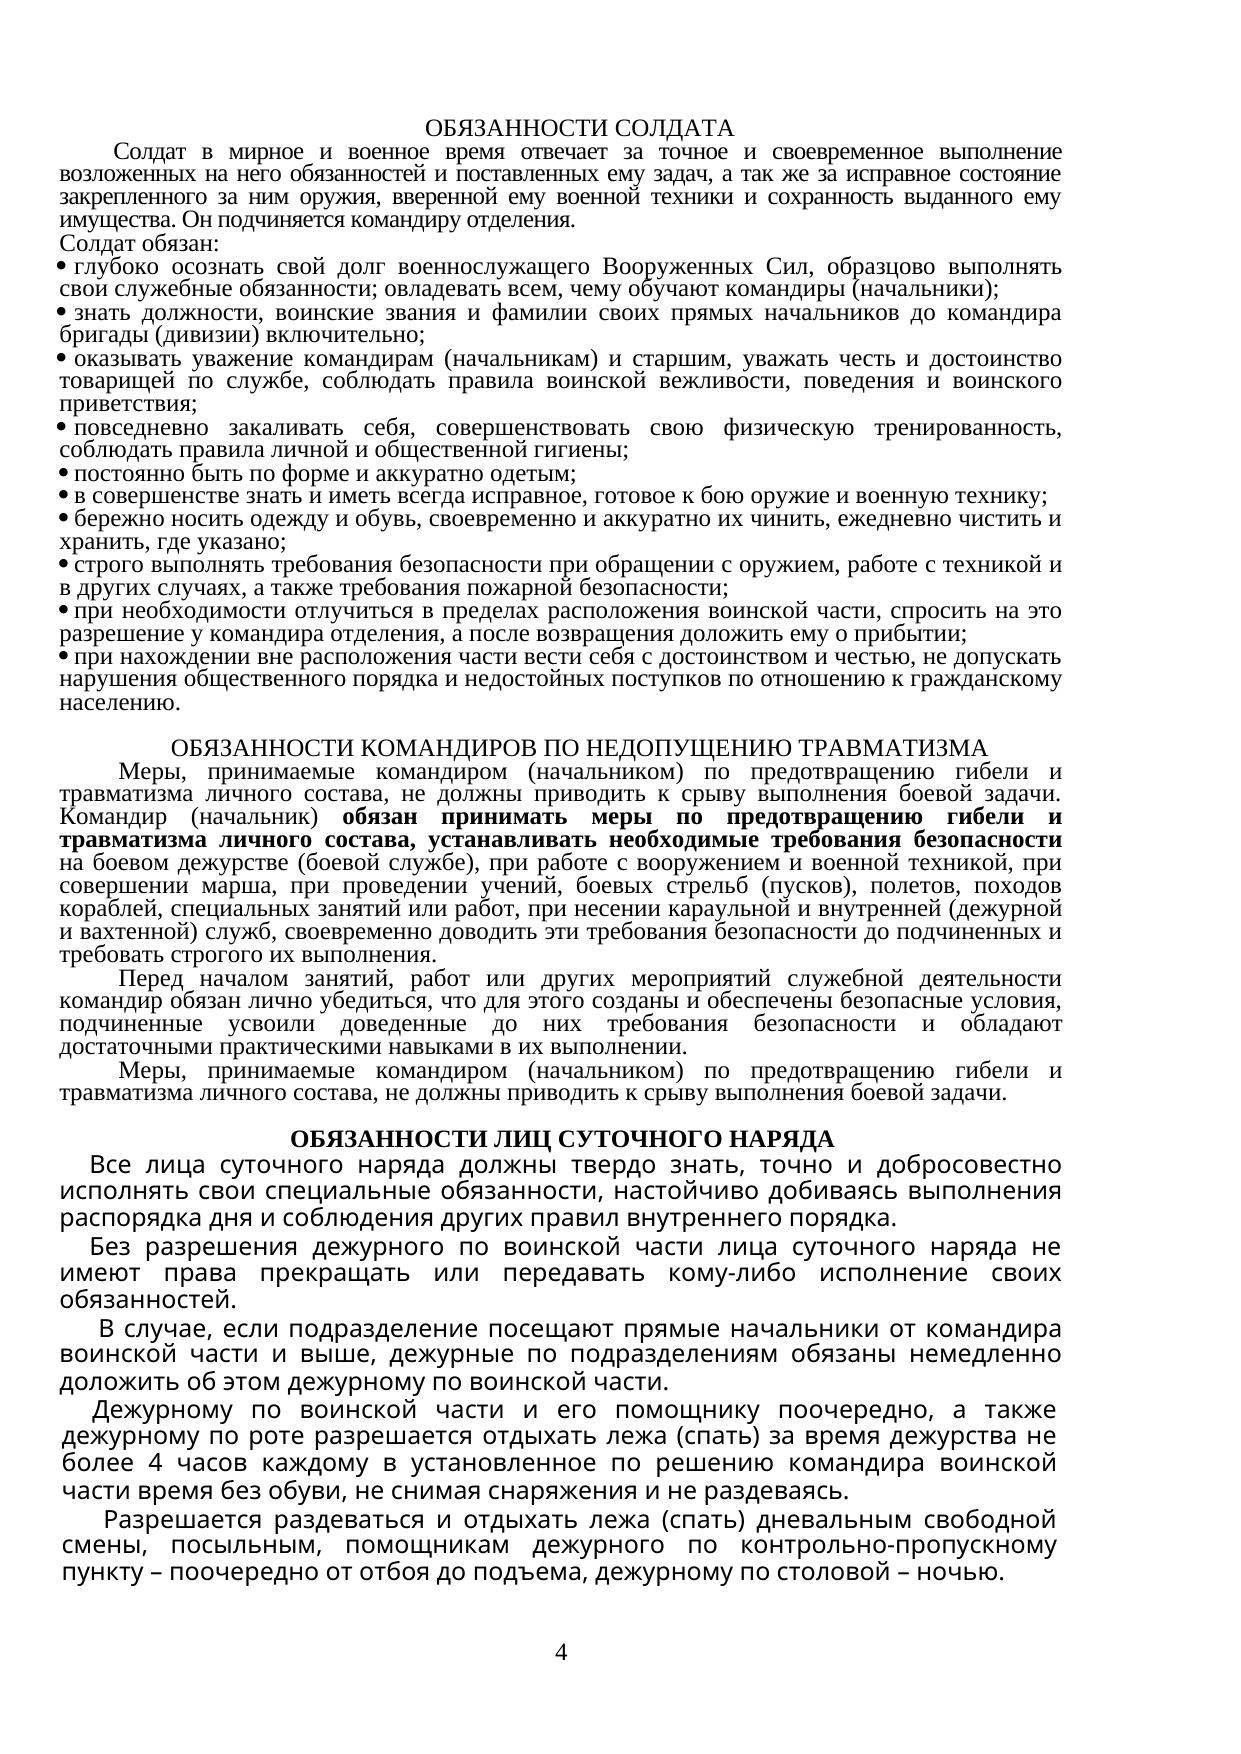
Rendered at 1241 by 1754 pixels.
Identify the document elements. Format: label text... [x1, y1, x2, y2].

text Дежурному по воинской части и его помощнику поочередно, а также дежурному по роте разрешается отдыхать лежа (спать) за время дежурства не более 4 часов каждому в установленное по решению командира воинской части время без обуви, не снимая снаряжения и не раздеваясь. [61, 1397, 1058, 1506]
text Перед началом занятий, работ или других мероприятий служебной деятельности командир обязан лично убедиться, что для этого созданы и обеспечены безопасные условия, подчиненные усвоили доведенные до них требования безопасности и обладают достаточными практическими навыками в их выполнении. [59, 968, 1063, 1060]
list при необходимости отлучиться в пределах расположения воинской части, спросить на это разрешение у командира отделения, а после возвращения доложить ему о прибытии; [59, 600, 1063, 646]
list глубоко осознать свой долг военнослужащего Вооруженных Сил, образцово выполнять свои служебные обязанности; овладевать всем, чему обучают командиры (начальники); [57, 256, 1063, 302]
text В случае, если подразделение посещают прямые начальники от командира воинской части и выше, дежурные по подразделениям обязаны немедленно доложить об этом дежурному по воинской части. [59, 1316, 1063, 1397]
subtitle ОБЯЗАННОСТИ СОЛДАТА [59, 118, 1063, 141]
text ОБЯЗАННОСТИ КОМАНДИРОВ ПО НЕДОПУЩЕНИЮ ТРАВМАТИЗМА [59, 738, 1063, 761]
list постоянно быть по форме и аккуратно одетым; [59, 463, 1063, 486]
list повседневно закаливать себя, совершенствовать свою физическую тренированность, соблюдать правила личной и общественной гигиены; [57, 417, 1063, 463]
list бережно носить одежду и обувь, своевременно и аккуратно их чинить, ежедневно чистить и хранить, где указано; [59, 508, 1063, 554]
text ОБЯЗАННОСТИ ЛИЦ СУТОЧНОГО НАРЯДА [64, 1129, 973, 1152]
text Солдат обязан: [59, 233, 1063, 256]
text Солдат в мирное и военное время отвечает за точное и своевременное выполнение возложенных на него обязанностей и поставленных ему задач, а так же за исправное состояние закрепленного за ним оружия, вверенной ему военной техники и сохранность выданного ему имущества. Он подчиняется командиру отделения. [59, 141, 1063, 233]
text Без разрешения дежурного по воинской части лица суточного наряда не имеют права прекращать или передавать кому-либо исполнение своих обязанностей. [59, 1234, 1063, 1316]
text Меры, принимаемые командиром (начальником) по предотвращению гибели и травматизма личного состава, не должны приводить к срыву выполнения боевой задачи. Командир (начальник) обязан принимать меры по предотвращению гибели и травматизма личного состава, устанавливать необходимые требования безопасности на боевом дежурстве (боевой службе), при работе с вооружением и военной техникой, при совершении марша, при проведении учений, боевых стрельб (пусков), полетов, походов кораблей, специальных занятий или работ, при несении караульной и внутренней (дежурной и вахтенной) служб, своевременно доводить эти требования безопасности до подчиненных и требовать строгого их выполнения. [59, 761, 1063, 968]
text Меры, принимаемые командиром (начальником) по предотвращению гибели и травматизма личного состава, не должны приводить к срыву выполнения боевой задачи. [59, 1060, 1063, 1106]
list строго выполнять требования безопасности при обращении с оружием, работе с техникой и в других случаях, а также требования пожарной безопасности; [59, 554, 1063, 600]
list при нахождении вне расположения части вести себя с достоинством и честью, не допускать нарушения общественного порядка и недостойных поступков по отношению к гражданскому населению. [59, 646, 1063, 715]
text Разрешается раздеваться и отдыхать лежа (спать) дневальным свободной смены, посыльным, помощникам дежурного по контрольно-пропускному пункту – поочередно от отбоя до подъема, дежурному по столовой – ночью. [61, 1506, 1058, 1588]
list оказывать уважение командирам (начальникам) и старшим, уважать честь и достоинство товарищей по службе, соблюдать правила воинской вежливости, поведения и воинского приветствия; [57, 348, 1063, 417]
list знать должности, воинские звания и фамилии своих прямых начальников до командира бригады (дивизии) включительно; [57, 302, 1063, 348]
text Все лица суточного наряда должны твердо знать, точно и добросовестно исполнять свои специальные обязанности, настойчиво добиваясь выполнения распорядка дня и соблюдения других правил внутреннего порядка. [59, 1152, 1063, 1234]
list в совершенстве знать и иметь всегда исправное, готовое к бою оружие и военную технику; [59, 486, 1063, 508]
